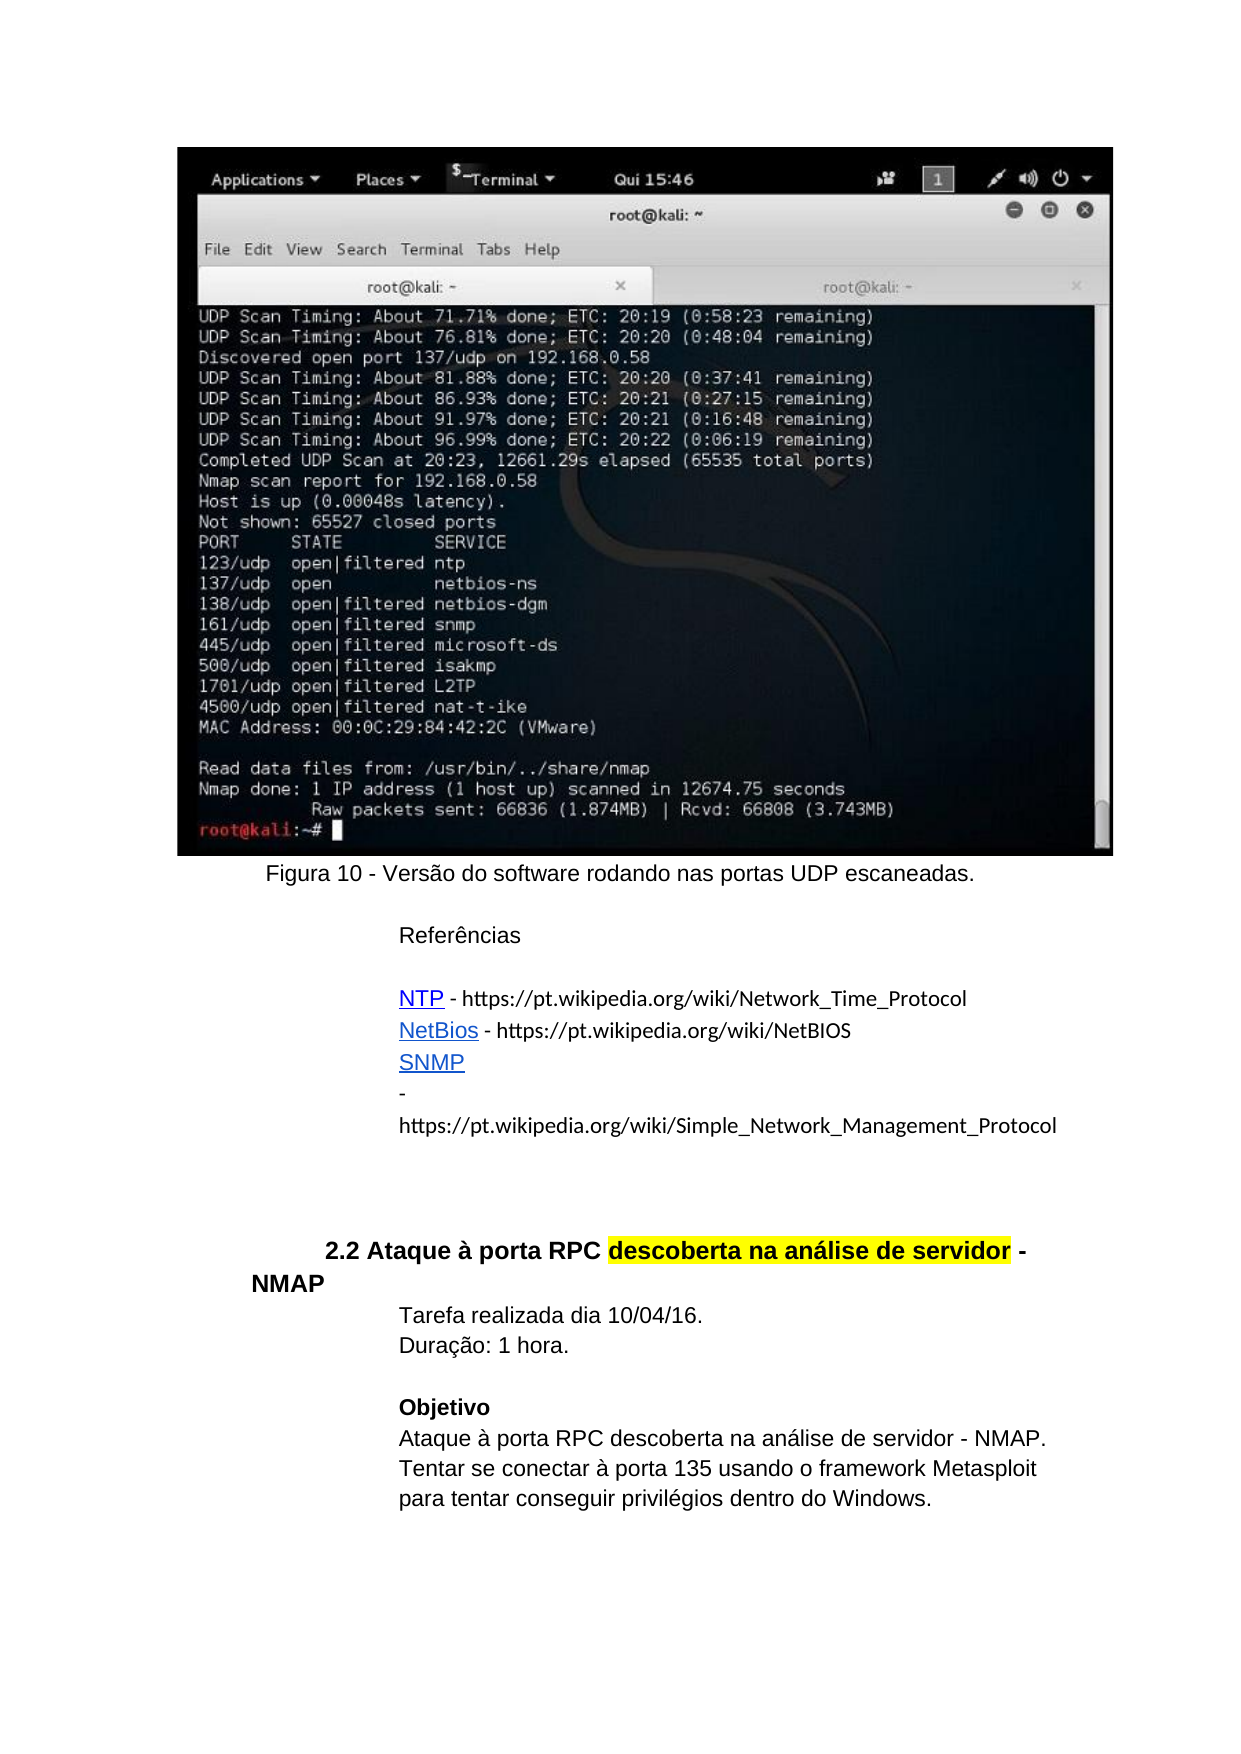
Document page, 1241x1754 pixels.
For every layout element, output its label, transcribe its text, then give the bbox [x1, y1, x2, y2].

text Ataque à porta RPC descoberta na análise de servidor - NMAP. [398, 1424, 1063, 1451]
text Objetivo [398, 1394, 1063, 1421]
text Tarefa realizada dia 10/04/16. [398, 1302, 1063, 1328]
text 2.2 Ataque à porta RPC descoberta na análise de servidor - NMAP [251, 1236, 1063, 1297]
text Tentar se conectar à porta 135 usando o framework Metasploit para tentar conseguir privilégios dentro do Windows. [398, 1455, 1063, 1511]
text Duração: 1 hora. [398, 1332, 1063, 1358]
text SNMP -https://pt.wikipedia.org/wiki/Simple_Network_Management_Protocol [398, 1049, 1063, 1139]
text NetBios - https://pt.wikipedia.org/wiki/NetBIOS [398, 1017, 1063, 1044]
text Referências [398, 922, 1063, 948]
text NTP - https://pt.wikipedia.org/wiki/Network_Time_Protocol [398, 984, 1063, 1012]
picture [177, 147, 1114, 856]
text Figura 10 - Versão do software rodando nas portas UDP escaneadas. [177, 859, 1063, 886]
